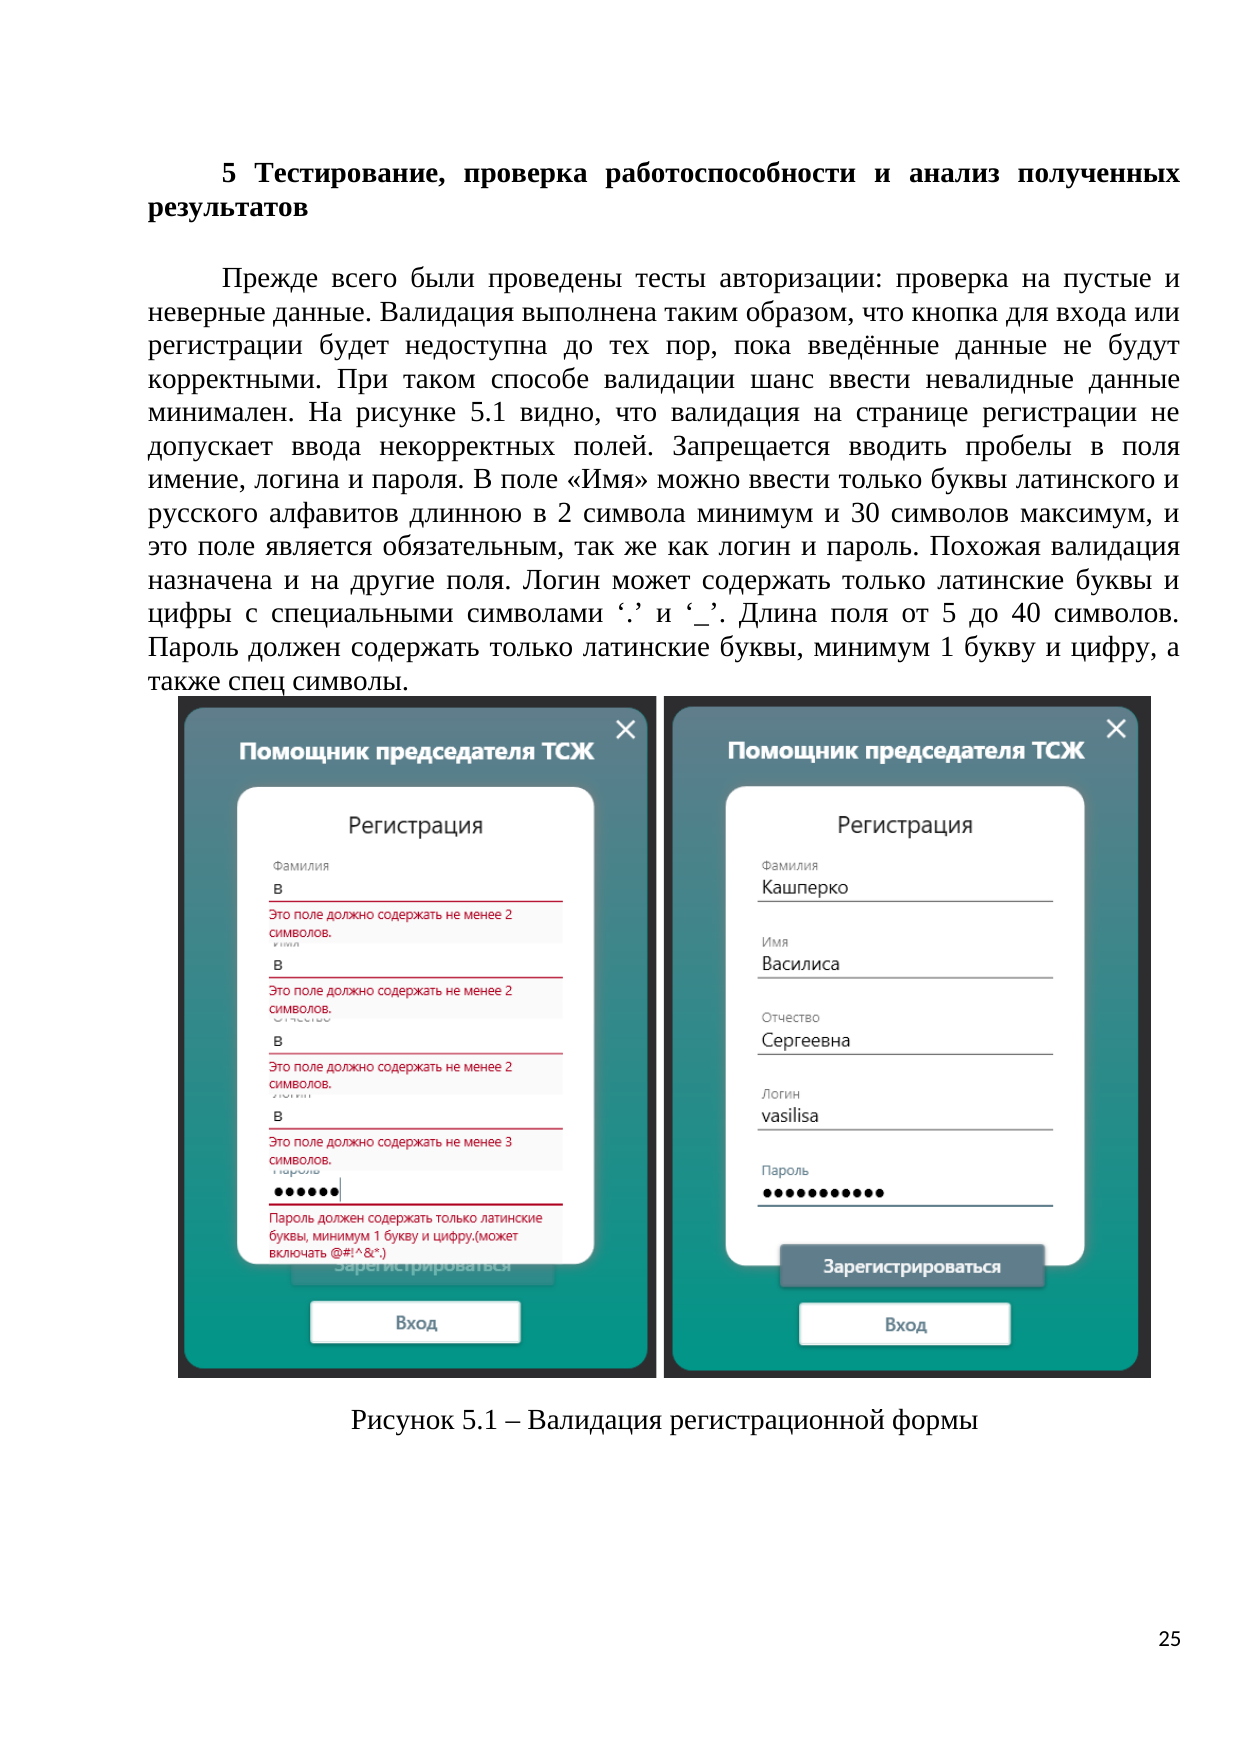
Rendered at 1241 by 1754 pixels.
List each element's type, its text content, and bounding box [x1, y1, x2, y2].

text Прежде всего были проведены тесты авторизации: проверка на пустые и неверные данные. Валидация выполнена таким образом, что кнопка для входа или регистрации будет недоступна до тех пор, пока введённые данные не будут корректными. При таком способе валидации шанс ввести невалидные данные минимален. На рисунке 5.1 видно, что валидация на странице регистрации не допускает ввода некорректных полей. Запрещается вводить пробелы в поля имение, логина и пароля. В поле «Имя» можно ввести только буквы латинского и русского алфавитов длинною в 2 символа минимум и 30 символов максимум, и это поле является обязательным, так же как логин и пароль. Похожая валидация назначена и на другие поля. Логин может содержать только латинские буквы и цифры с специальными символами ‘.’ и ‘_’. Длина поля от 5 до 40 символов. Пароль должен содержать только латинские буквы, минимум 1 букву и цифру, а также спец символы. [148, 260, 1181, 696]
picture [178, 696, 657, 1378]
text 5 Тестирование, проверка работоспособности и анализ полученных результатов [148, 156, 1181, 223]
picture [663, 696, 1151, 1378]
text Рисунок 5.1 – Валидация регистрационной формы [148, 1402, 1181, 1436]
